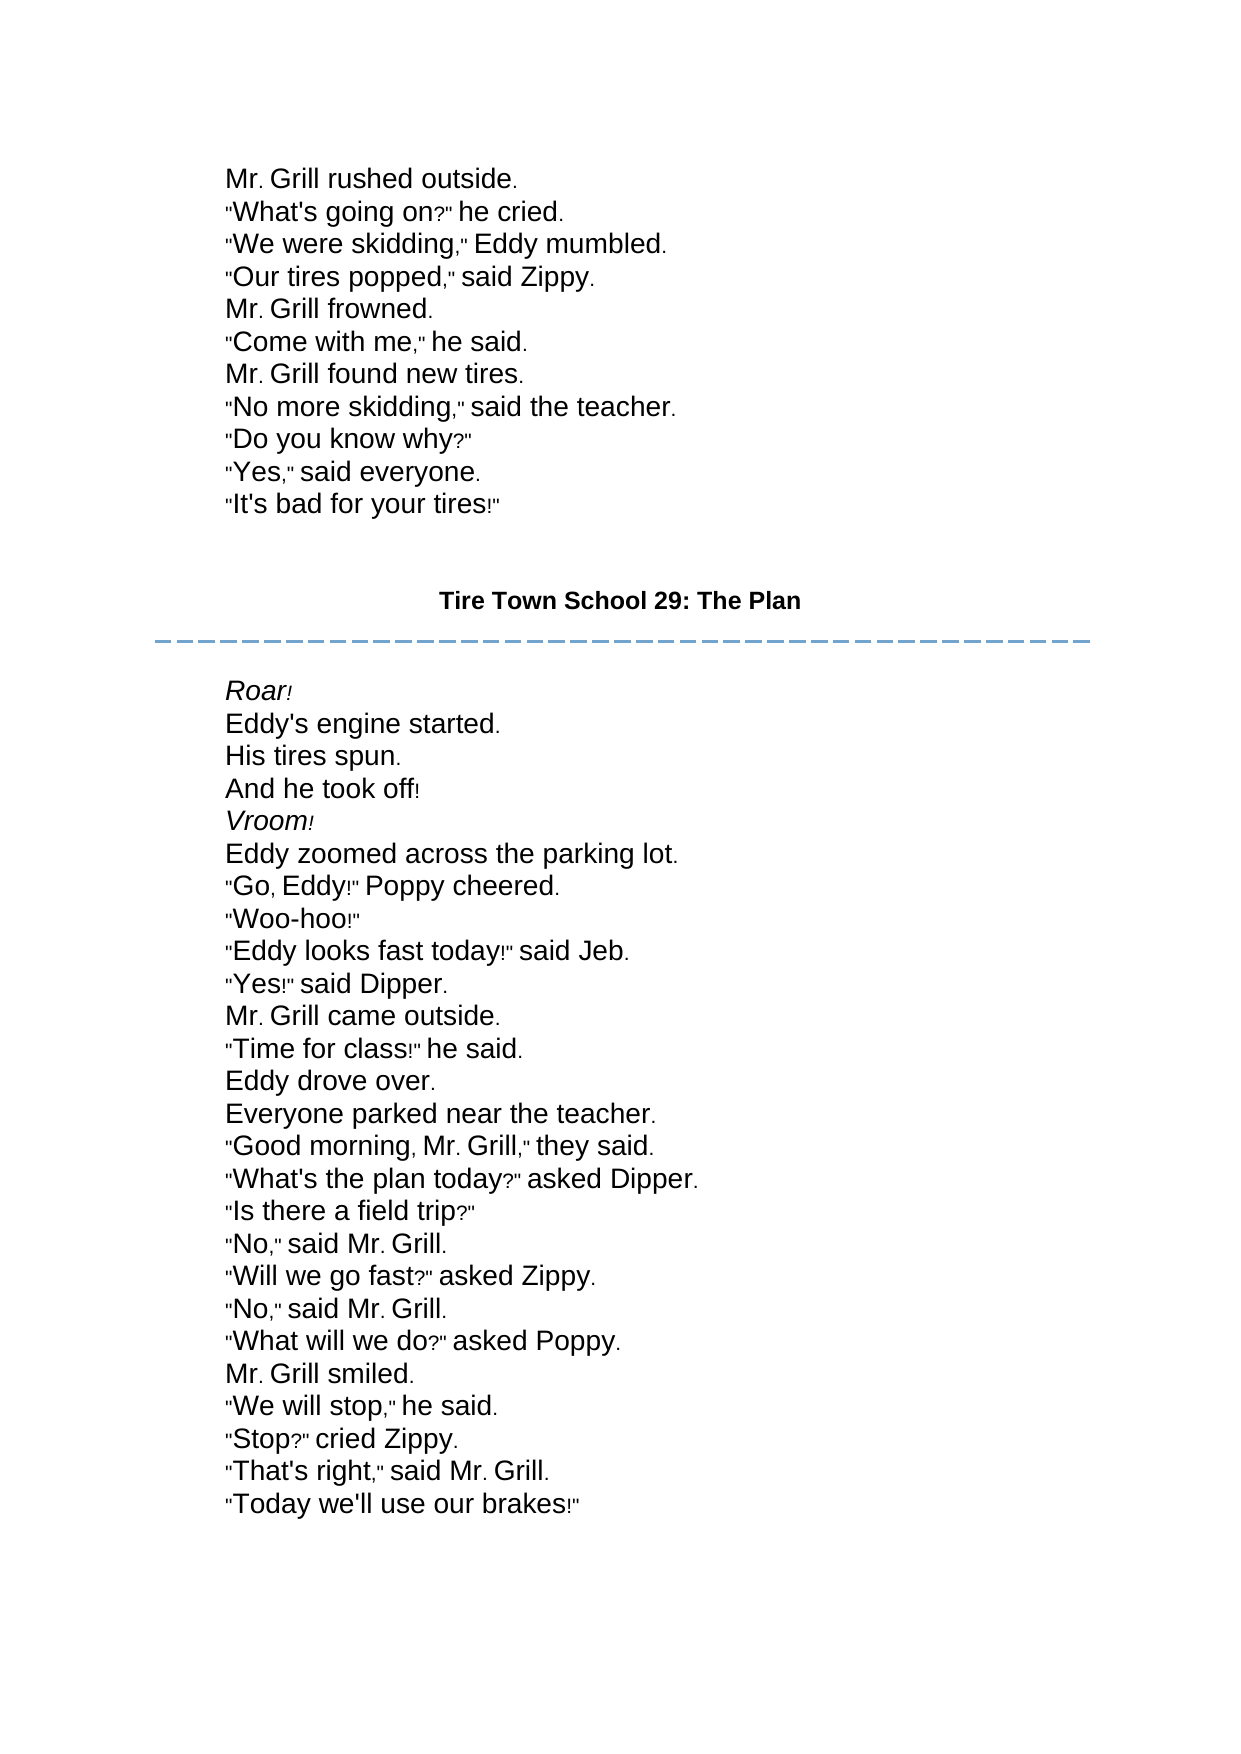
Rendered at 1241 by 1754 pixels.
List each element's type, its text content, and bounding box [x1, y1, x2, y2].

text Eddy drove over. [225, 1064, 1090, 1097]
text Mr. Grill found new tires. [225, 357, 1090, 389]
text "Woo-hoo!" [225, 902, 1090, 934]
text Mr. Grill came outside. [225, 999, 1090, 1032]
text "Is there a field trip?" [225, 1194, 1090, 1227]
text "No more skidding," said the teacher. [225, 389, 1090, 422]
text "What will we do?" asked Poppy. [225, 1324, 1090, 1357]
text Vroom! [225, 804, 1090, 837]
text "We were skidding," Eddy mumbled. [225, 227, 1090, 259]
text "We will stop," he said. [225, 1389, 1090, 1422]
text "That's right," said Mr. Grill. [225, 1454, 1090, 1487]
text "Good morning, Mr. Grill," they said. [225, 1129, 1090, 1162]
text Mr. Grill smiled. [225, 1357, 1090, 1389]
text "No," said Mr. Grill. [225, 1292, 1090, 1324]
text Mr. Grill frowned. [225, 292, 1090, 324]
text Mr. Grill rushed outside. [225, 162, 1090, 194]
text "No," said Mr. Grill. [225, 1227, 1090, 1259]
text And he took off! [225, 772, 1090, 804]
text His tires spun. [225, 739, 1090, 772]
text "It's bad for your tires!" [225, 487, 1090, 519]
text "Stop?" cried Zippy. [225, 1422, 1090, 1454]
text "What's the plan today?" asked Dipper. [225, 1162, 1090, 1194]
text Tire Town School 29: The Plan [150, 584, 1090, 643]
text "Will we go fast?" asked Zippy. [225, 1259, 1090, 1292]
text Roar! [225, 674, 1090, 707]
text Eddy's engine started. [225, 707, 1090, 739]
text Everyone parked near the teacher. [225, 1097, 1090, 1129]
text "Go, Eddy!" Poppy cheered. [225, 869, 1090, 902]
text "Eddy looks fast today!" said Jeb. [225, 934, 1090, 967]
text "Yes!" said Dipper. [225, 967, 1090, 999]
text "Our tires popped," said Zippy. [225, 259, 1090, 292]
text Eddy zoomed across the parking lot. [225, 837, 1090, 869]
text "What's going on?" he cried. [225, 194, 1090, 227]
text "Come with me," he said. [225, 324, 1090, 357]
text "Time for class!" he said. [225, 1032, 1090, 1064]
text "Yes," said everyone. [225, 454, 1090, 487]
text "Today we'll use our brakes!" [225, 1487, 1090, 1519]
text "Do you know why?" [225, 422, 1090, 454]
